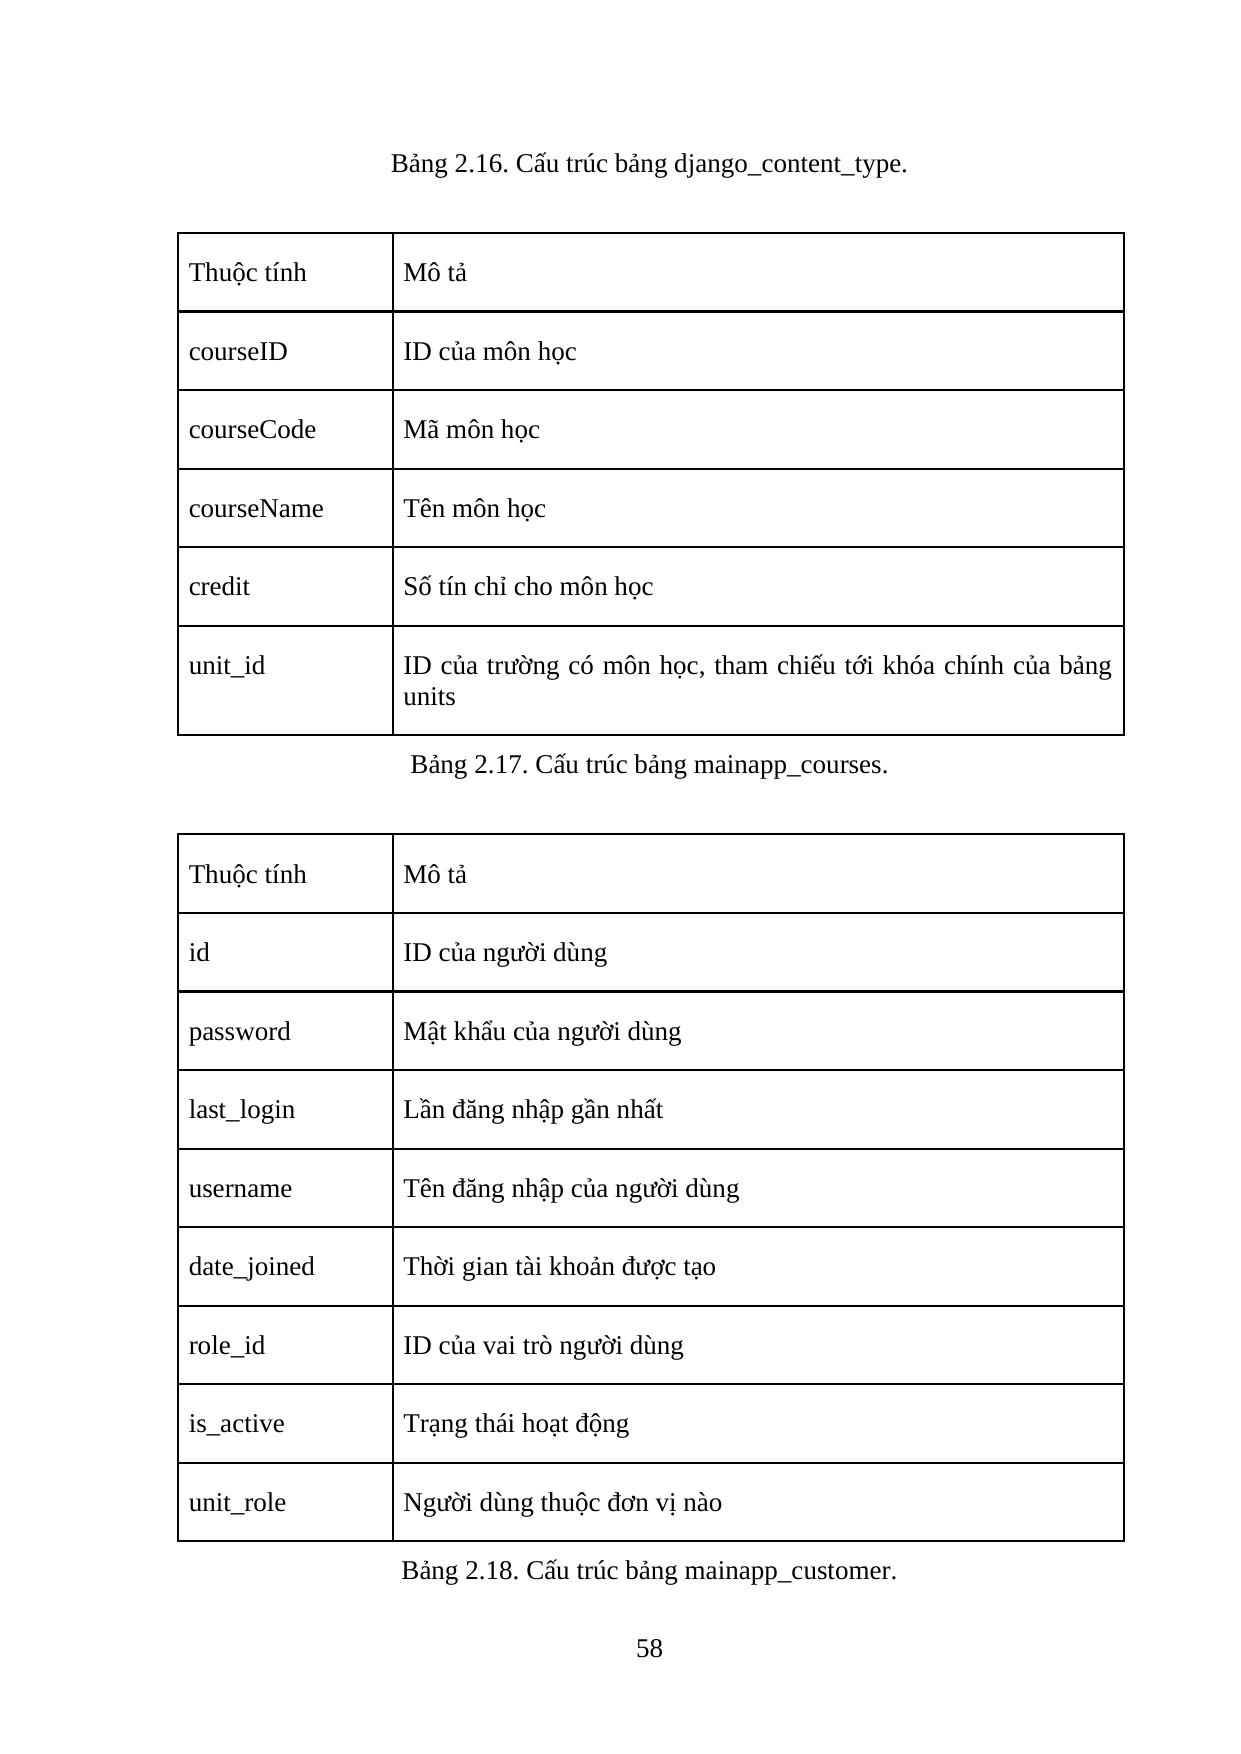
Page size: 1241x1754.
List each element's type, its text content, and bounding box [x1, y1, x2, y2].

table_cell Lần đăng nhập gần nhất [394, 1071, 1123, 1147]
table_cell Tên môn học [394, 470, 1123, 546]
table_header Thuộc tính [179, 835, 392, 912]
table_cell unit_role [179, 1464, 392, 1540]
table_cell Mã môn học [394, 391, 1123, 467]
table_cell is_active [179, 1385, 392, 1462]
table_cell ID của vai trò người dùng [394, 1307, 1123, 1383]
table_cell Người dùng thuộc đơn vị nào [394, 1464, 1123, 1540]
table_cell unit_id [179, 627, 392, 734]
table_header Thuộc tính [179, 234, 392, 310]
table_cell ID của trường có môn học, tham chiếu tới khóa chính của bảng units [394, 627, 1123, 734]
table_cell last_login [179, 1071, 392, 1147]
table_cell role_id [179, 1307, 392, 1383]
table_cell Số tín chỉ cho môn học [394, 548, 1123, 624]
table_cell ID của người dùng [394, 914, 1123, 990]
text Bảng 2.17. Cấu trúc bảng mainapp_courses. [177, 748, 1122, 779]
table_cell Trạng thái hoạt động [394, 1385, 1123, 1462]
table_cell password [179, 993, 392, 1069]
table_cell Mật khẩu của người dùng [394, 993, 1123, 1069]
table_header Mô tả [394, 835, 1123, 912]
table_cell credit [179, 548, 392, 624]
table_header Mô tả [394, 234, 1123, 310]
table_cell id [179, 914, 392, 990]
table_cell courseCode [179, 391, 392, 467]
table_cell courseID [179, 313, 392, 389]
text Bảng 2.16. Cấu trúc bảng django_content_type. [177, 147, 1122, 178]
table_cell Thời gian tài khoản được tạo [394, 1228, 1123, 1304]
table_cell courseName [179, 470, 392, 546]
table_cell username [179, 1150, 392, 1226]
text Bảng 2.18. Cấu trúc bảng mainapp_customer. [177, 1554, 1122, 1585]
table_cell date_joined [179, 1228, 392, 1304]
table_cell Tên đăng nhập của người dùng [394, 1150, 1123, 1226]
table_cell ID của môn học [394, 313, 1123, 389]
